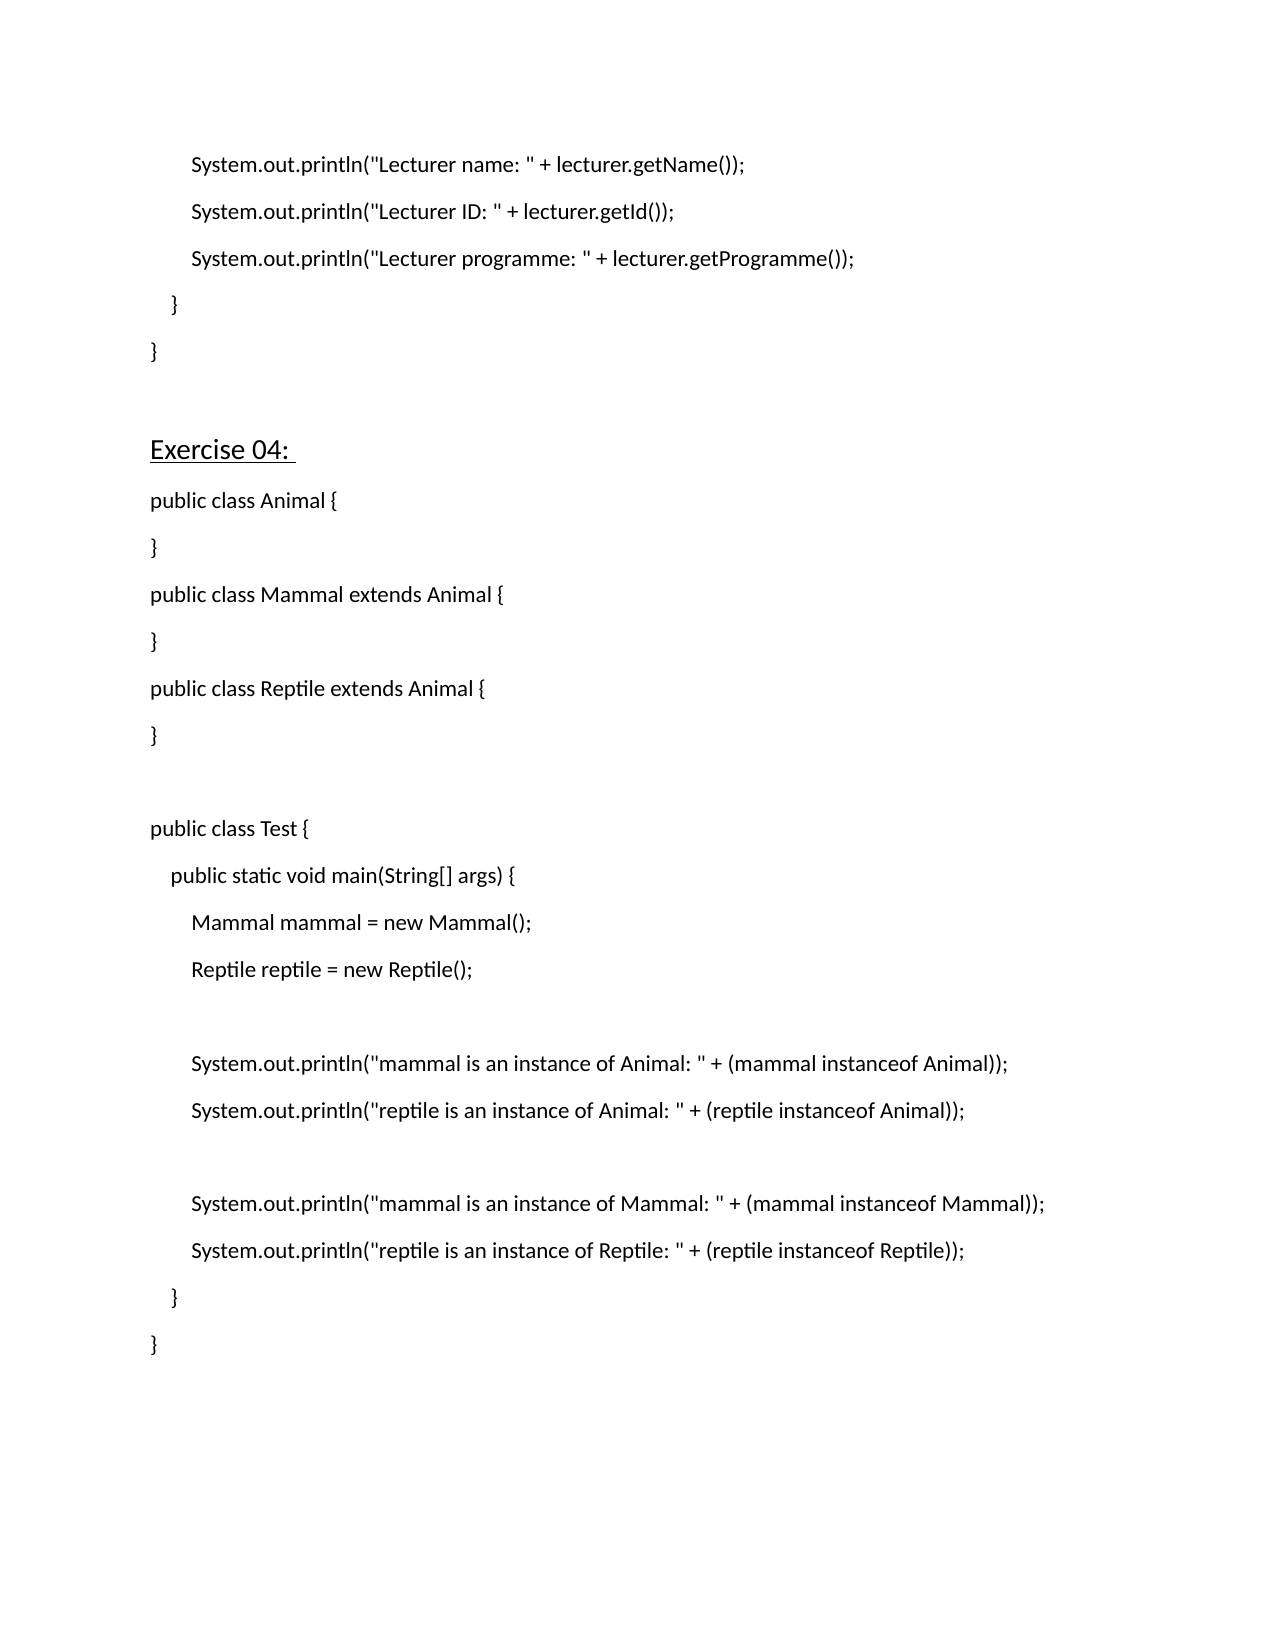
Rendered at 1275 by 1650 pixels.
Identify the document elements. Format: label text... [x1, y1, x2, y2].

text System.out.println("reptile is an instance of Animal: " + (reptile instanceof Animal)); [150, 1096, 1125, 1124]
text } [150, 721, 1125, 749]
text } [150, 291, 1125, 319]
text Mammal mammal = new Mammal(); [150, 908, 1125, 936]
text public class Test { [150, 814, 1125, 842]
text public class Reptile extends Animal { [150, 674, 1125, 702]
text System.out.println("reptile is an instance of Reptile: " + (reptile instanceof Reptile)); [150, 1236, 1125, 1264]
text System.out.println("Lecturer name: " + lecturer.getName()); [150, 150, 1125, 178]
text System.out.println("mammal is an instance of Animal: " + (mammal instanceof Animal)); [150, 1049, 1125, 1077]
text } [150, 1283, 1125, 1311]
text public class Animal { [150, 486, 1125, 514]
text } [150, 337, 1125, 366]
text System.out.println("Lecturer ID: " + lecturer.getId()); [150, 197, 1125, 225]
text public static void main(String[] args) { [150, 861, 1125, 889]
text } [150, 627, 1125, 655]
text } [150, 533, 1125, 561]
text } [150, 1330, 1125, 1358]
text Exercise 04: [150, 431, 1125, 467]
text System.out.println("Lecturer programme: " + lecturer.getProgramme()); [150, 244, 1125, 272]
text public class Mammal extends Animal { [150, 580, 1125, 608]
text Reptile reptile = new Reptile(); [150, 955, 1125, 983]
text System.out.println("mammal is an instance of Mammal: " + (mammal instanceof Mammal)); [150, 1189, 1125, 1217]
